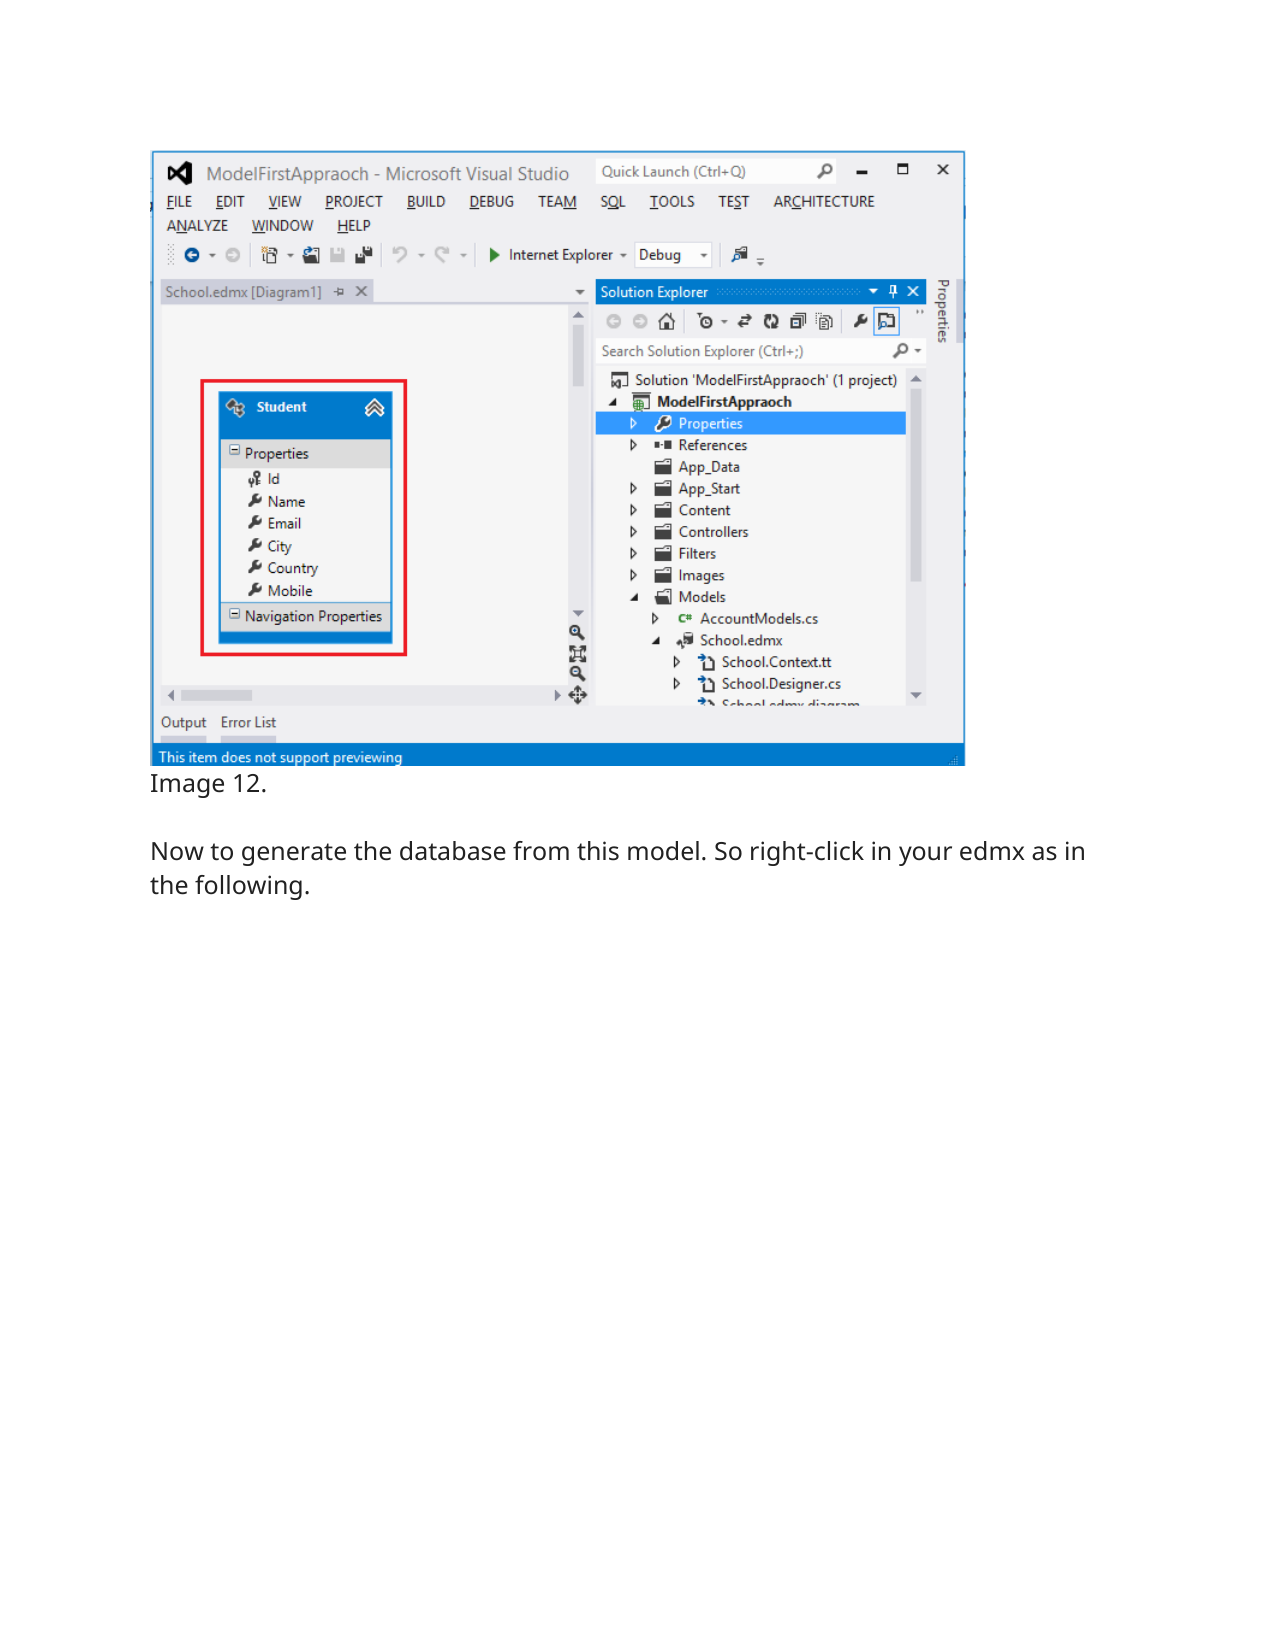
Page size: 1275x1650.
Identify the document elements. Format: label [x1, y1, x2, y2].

text [150, 150, 1125, 936]
picture [150, 150, 966, 766]
